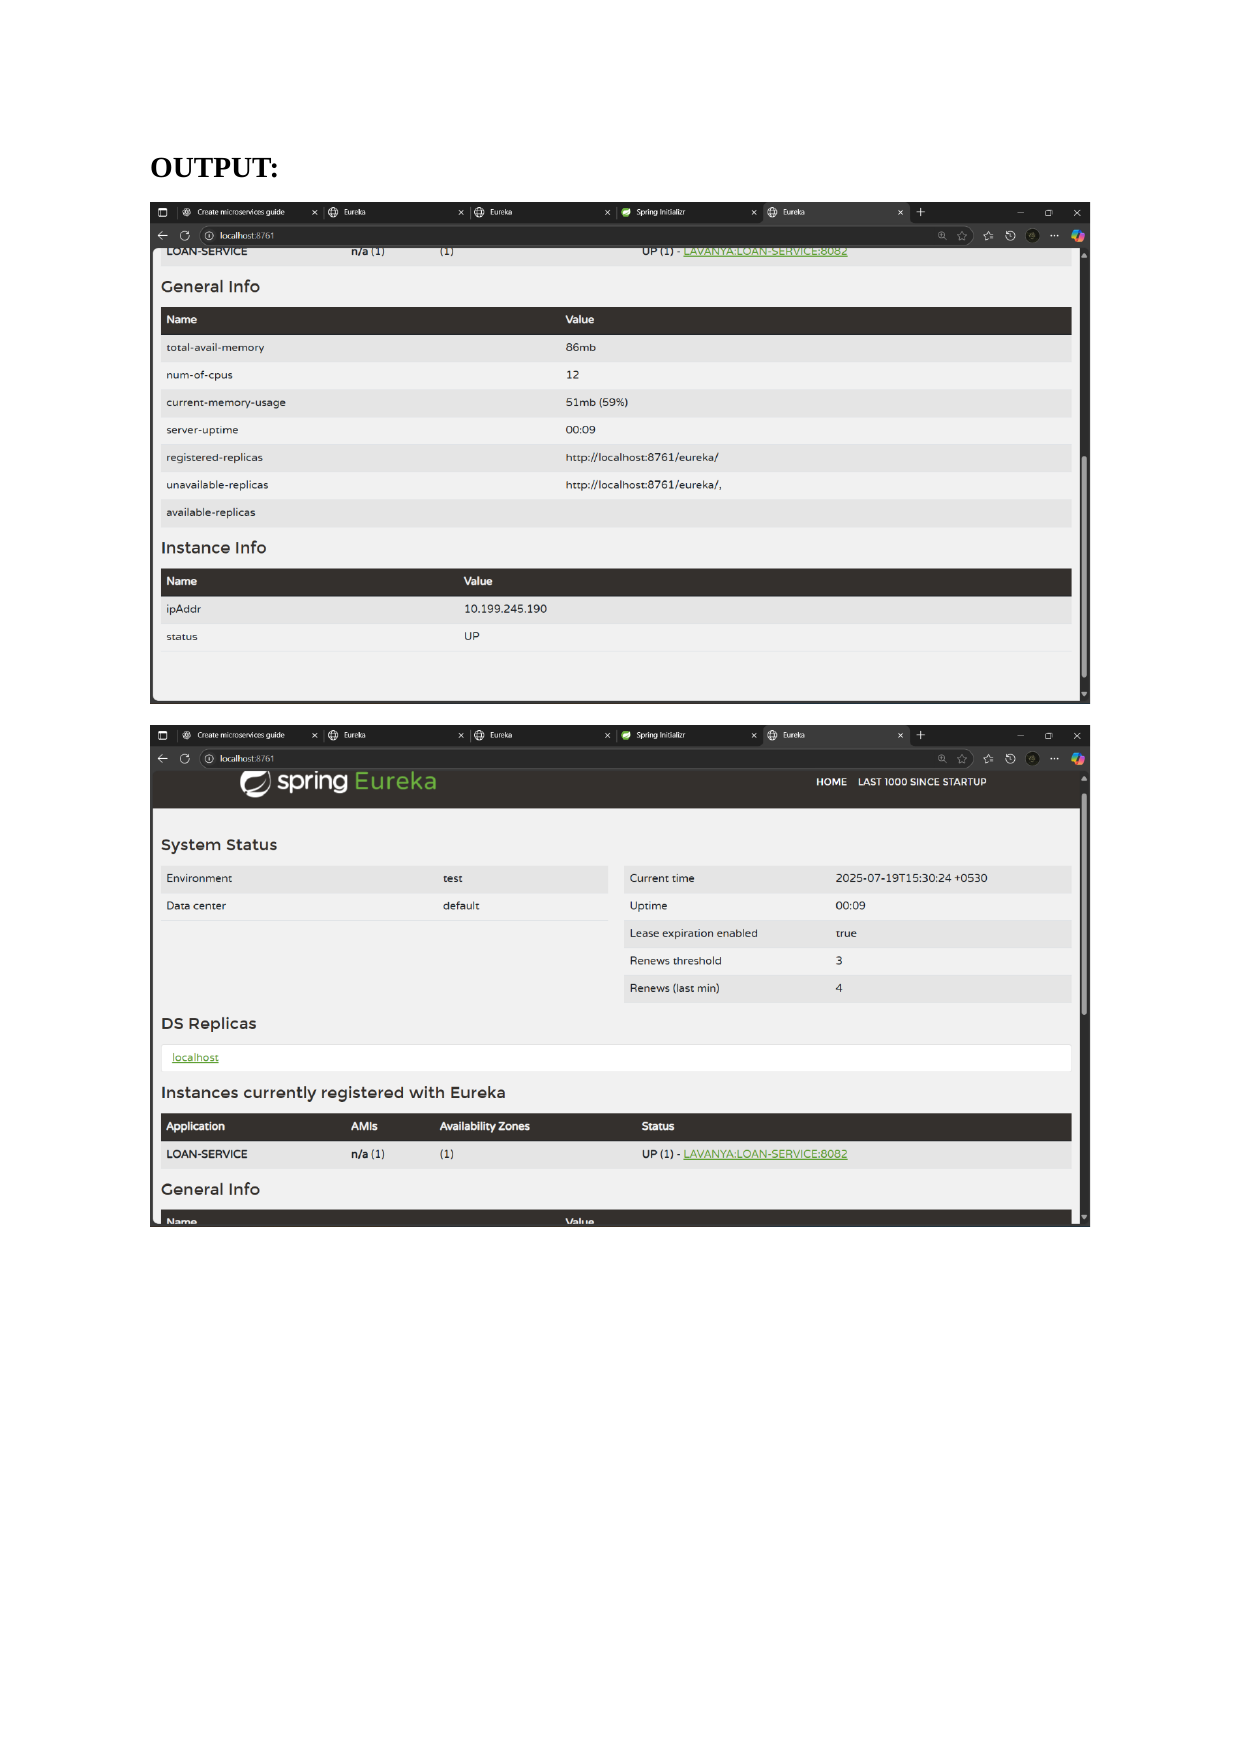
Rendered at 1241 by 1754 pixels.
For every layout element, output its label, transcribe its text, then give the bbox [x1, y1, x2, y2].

text OUTPUT: [150, 150, 1090, 183]
picture [150, 202, 1091, 704]
picture [150, 725, 1091, 1227]
